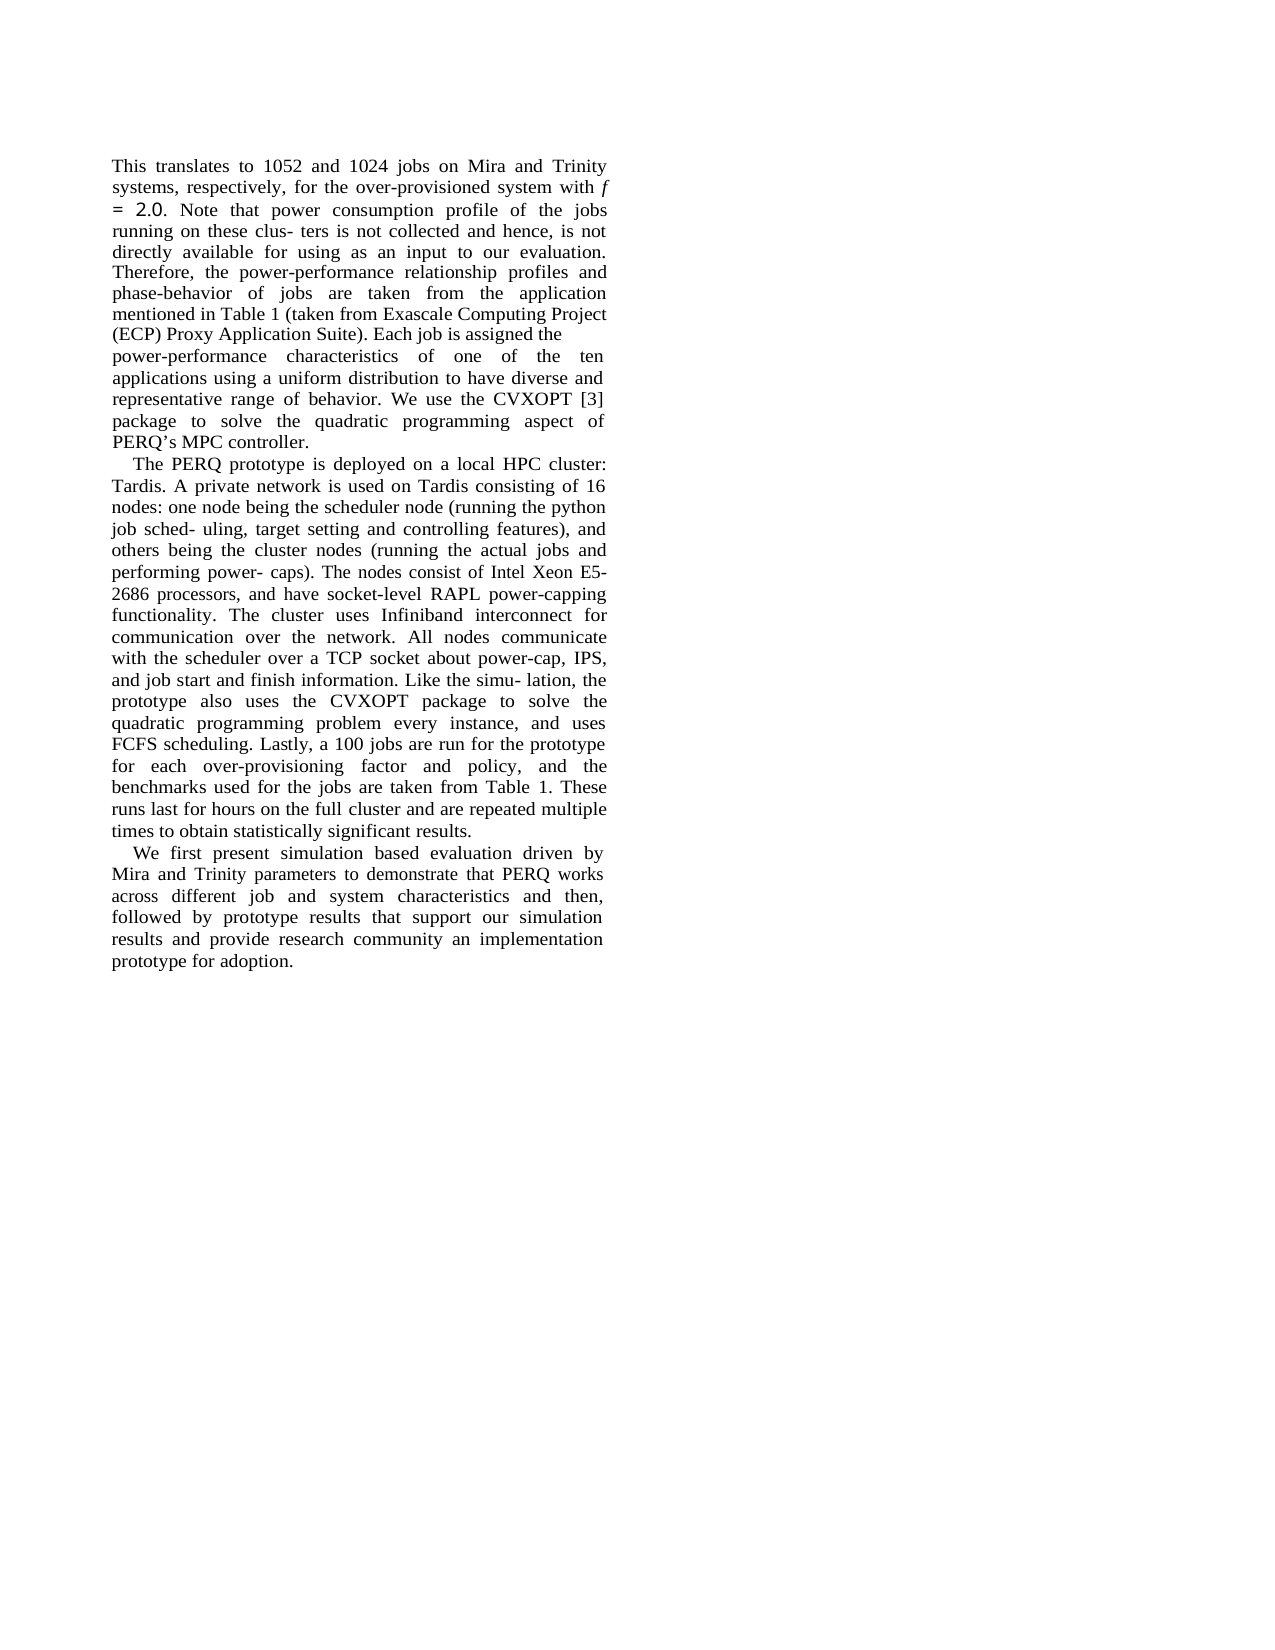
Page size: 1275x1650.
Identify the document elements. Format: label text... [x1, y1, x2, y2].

text This translates to 1052 and 1024 jobs on Mira and Trinity systems, respectively, for the over-provisioned system with f = 2.0. Note that power consumption profile of the jobs running on these clus- ters is not collected and hence, is not directly available for using as an input to our evaluation. Therefore, the power-performance relationship profiles and phase-behavior of jobs are taken from the application mentioned in Table 1 (taken from Exascale Computing Project (ECP) Proxy Application Suite). Each job is assigned the [111, 156, 607, 344]
text The PERQ prototype is deployed on a local HPC cluster: Tardis. A private network is used on Tardis consisting of 16 nodes: one node being the scheduler node (running the python job sched- uling, target setting and controlling features), and others being the cluster nodes (running the actual jobs and performing power- caps). The nodes consist of Intel Xeon E5-2686 processors, and have socket-level RAPL power-capping functionality. The cluster uses Infiniband interconnect for communication over the network. All nodes communicate with the scheduler over a TCP socket about power-cap, IPS, and job start and finish information. Like the simu- lation, the prototype also uses the CVXOPT package to solve the quadratic programming problem every instance, and uses FCFS scheduling. Lastly, a 100 jobs are run for the prototype for each over-provisioning factor and policy, and the benchmarks used for the jobs are taken from Table 1. These runs last for hours on the full cluster and are repeated multiple times to obtain statistically significant results. [111, 453, 607, 841]
text power-performance characteristics of one of the ten applications using a uniform distribution to have diverse and representative range of behavior. We use the CVXOPT [3] package to solve the quadratic programming aspect of PERQ’s MPC controller. [112, 345, 604, 453]
text We first present simulation based evaluation driven by Mira and Trinity parameters to demonstrate that PERQ works across different job and system characteristics and then, followed by prototype results that support our simulation results and provide research community an implementation prototype for adoption. [111, 842, 604, 971]
